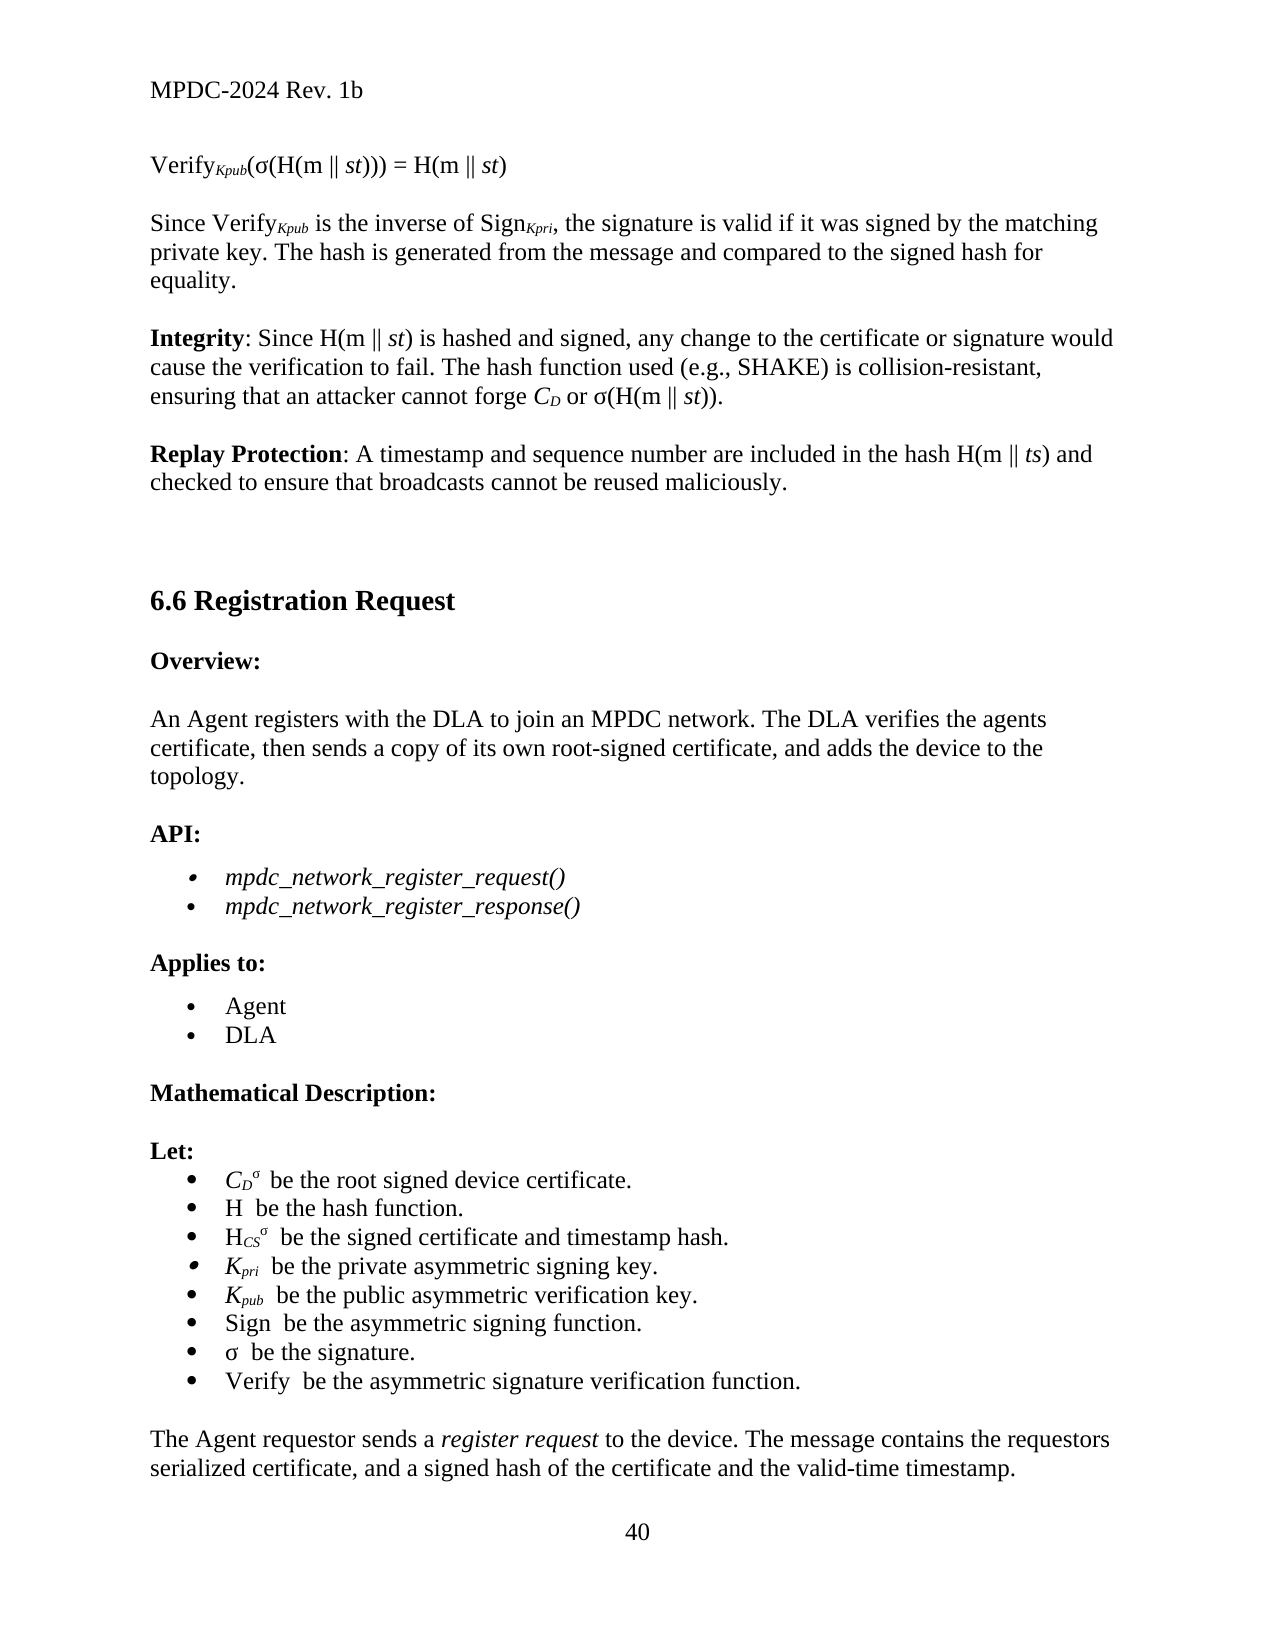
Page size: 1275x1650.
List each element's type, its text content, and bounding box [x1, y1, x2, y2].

text An Agent registers with the DLA to join an MPDC network. The DLA verifies the agents certificate, then sends a copy of its own root-signed certificate, and adds the device to the topology. [150, 704, 1125, 790]
text VerifyKpub(σ(H(m​ || st))) = H(m​ || st) [150, 150, 1125, 179]
text Integrity: Since H(m || st) is hashed and signed, any change to the certificate or signature would cause the verification to fail. The hash function used (e.g., SHAKE) is collision-resistant, ensuring that an attacker cannot forge CD​ or σ(H(m || st)). [150, 323, 1125, 409]
list Sign be the asymmetric signing function. [187, 1308, 1125, 1337]
list CDσ be the root signed device certificate. [187, 1165, 1125, 1193]
text Overview: [150, 646, 1125, 675]
text Since VerifyKpub is the inverse of SignKpri, the signature is valid if it was signed by the matching private key. The hash is generated from the message and compared to the signed hash for equality. [150, 208, 1125, 294]
list H be the hash function. [187, 1193, 1125, 1222]
list DLA [187, 1020, 1125, 1049]
text Applies to: [150, 948, 1125, 977]
list Verify be the asymmetric signature verification function. [187, 1366, 1125, 1395]
text API: [150, 819, 1125, 848]
list HCSσ be the signed certificate and timestamp hash. [187, 1222, 1125, 1251]
text Mathematical Description: [150, 1078, 1125, 1107]
list σ be the signature. [187, 1337, 1125, 1366]
list Agent [187, 991, 1125, 1020]
list Kpri be the private asymmetric signing key. [187, 1251, 1125, 1280]
list mpdc_network_register_response() [187, 891, 1125, 919]
text Replay Protection: A timestamp and sequence number are included in the hash H(m​ || ts) and checked to ensure that broadcasts cannot be reused maliciously. [150, 439, 1125, 496]
text Let: [150, 1136, 1125, 1165]
text 6.6 Registration Request [150, 583, 1125, 617]
list Kpub be the public asymmetric verification key. [187, 1280, 1125, 1308]
list mpdc_network_register_request() [548, 862, 1125, 891]
